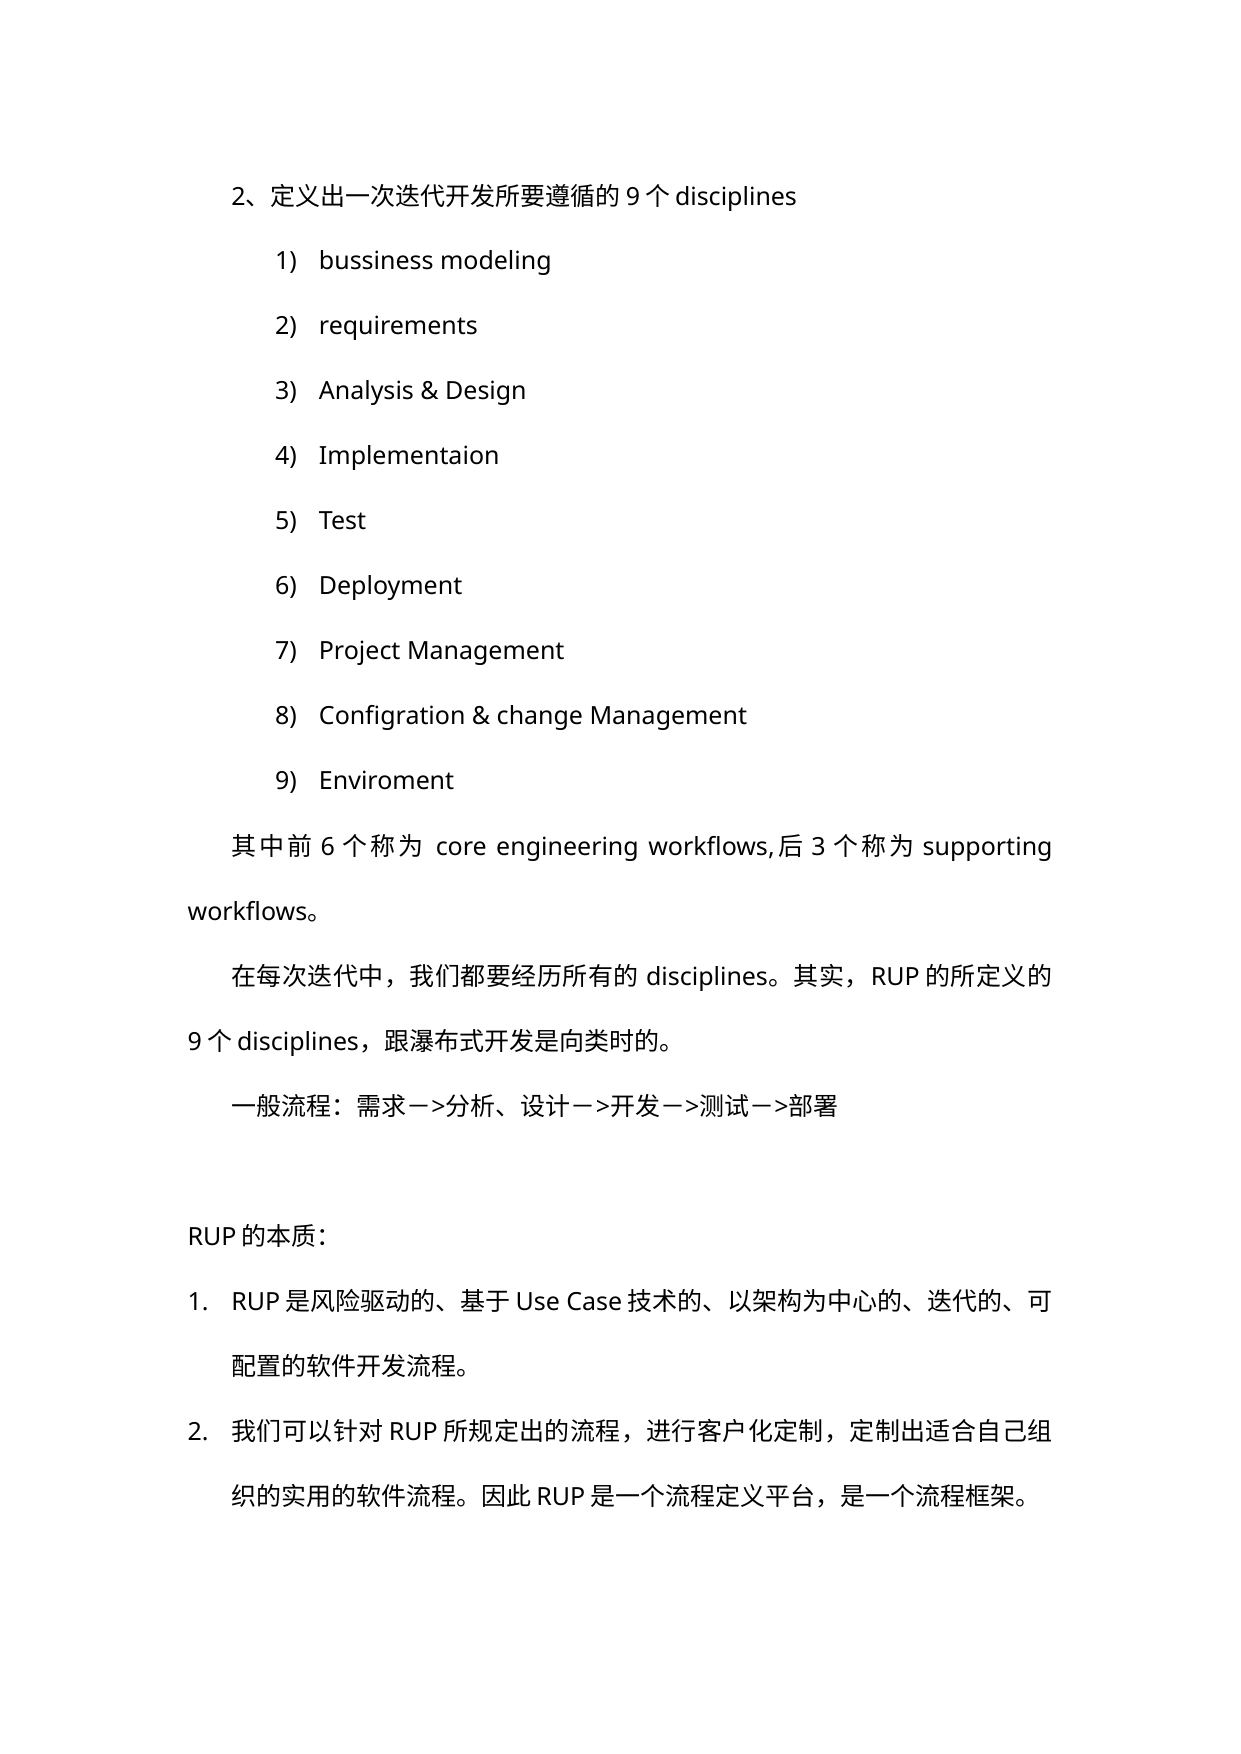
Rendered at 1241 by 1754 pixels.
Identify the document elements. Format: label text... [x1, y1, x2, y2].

list Configration & change Management [275, 682, 1053, 747]
text 一般流程：需求－>分析、设计－>开发－>测试－>部署 [187, 1072, 1053, 1137]
list RUP是风险驱动的、基于Use Case技术的、以架构为中心的、迭代的、可配置的软件开发流程。 [187, 1267, 1053, 1397]
list 我们可以针对RUP所规定出的流程，进行客户化定制，定制出适合自己组织的实用的软件流程。因此RUP是一个流程定义平台，是一个流程框架。 [187, 1397, 1053, 1527]
list Analysis & Design [275, 357, 1053, 422]
list Test [275, 487, 1053, 552]
list Project Management [275, 617, 1053, 682]
text 2、定义出一次迭代开发所要遵循的9个disciplines [187, 162, 1053, 227]
list bussiness modeling [275, 227, 1053, 292]
list Enviroment [275, 747, 1053, 812]
list Deployment [275, 552, 1053, 617]
text 其中前6个称为 core engineering workflows,后3个称为supporting workflows。 [187, 812, 1053, 942]
list Implementaion [275, 422, 1053, 487]
list requirements [275, 292, 1053, 357]
text RUP的本质： [187, 1202, 1053, 1267]
text 在每次迭代中，我们都要经历所有的disciplines。其实，RUP的所定义的9个disciplines，跟瀑布式开发是向类时的。 [187, 942, 1053, 1072]
